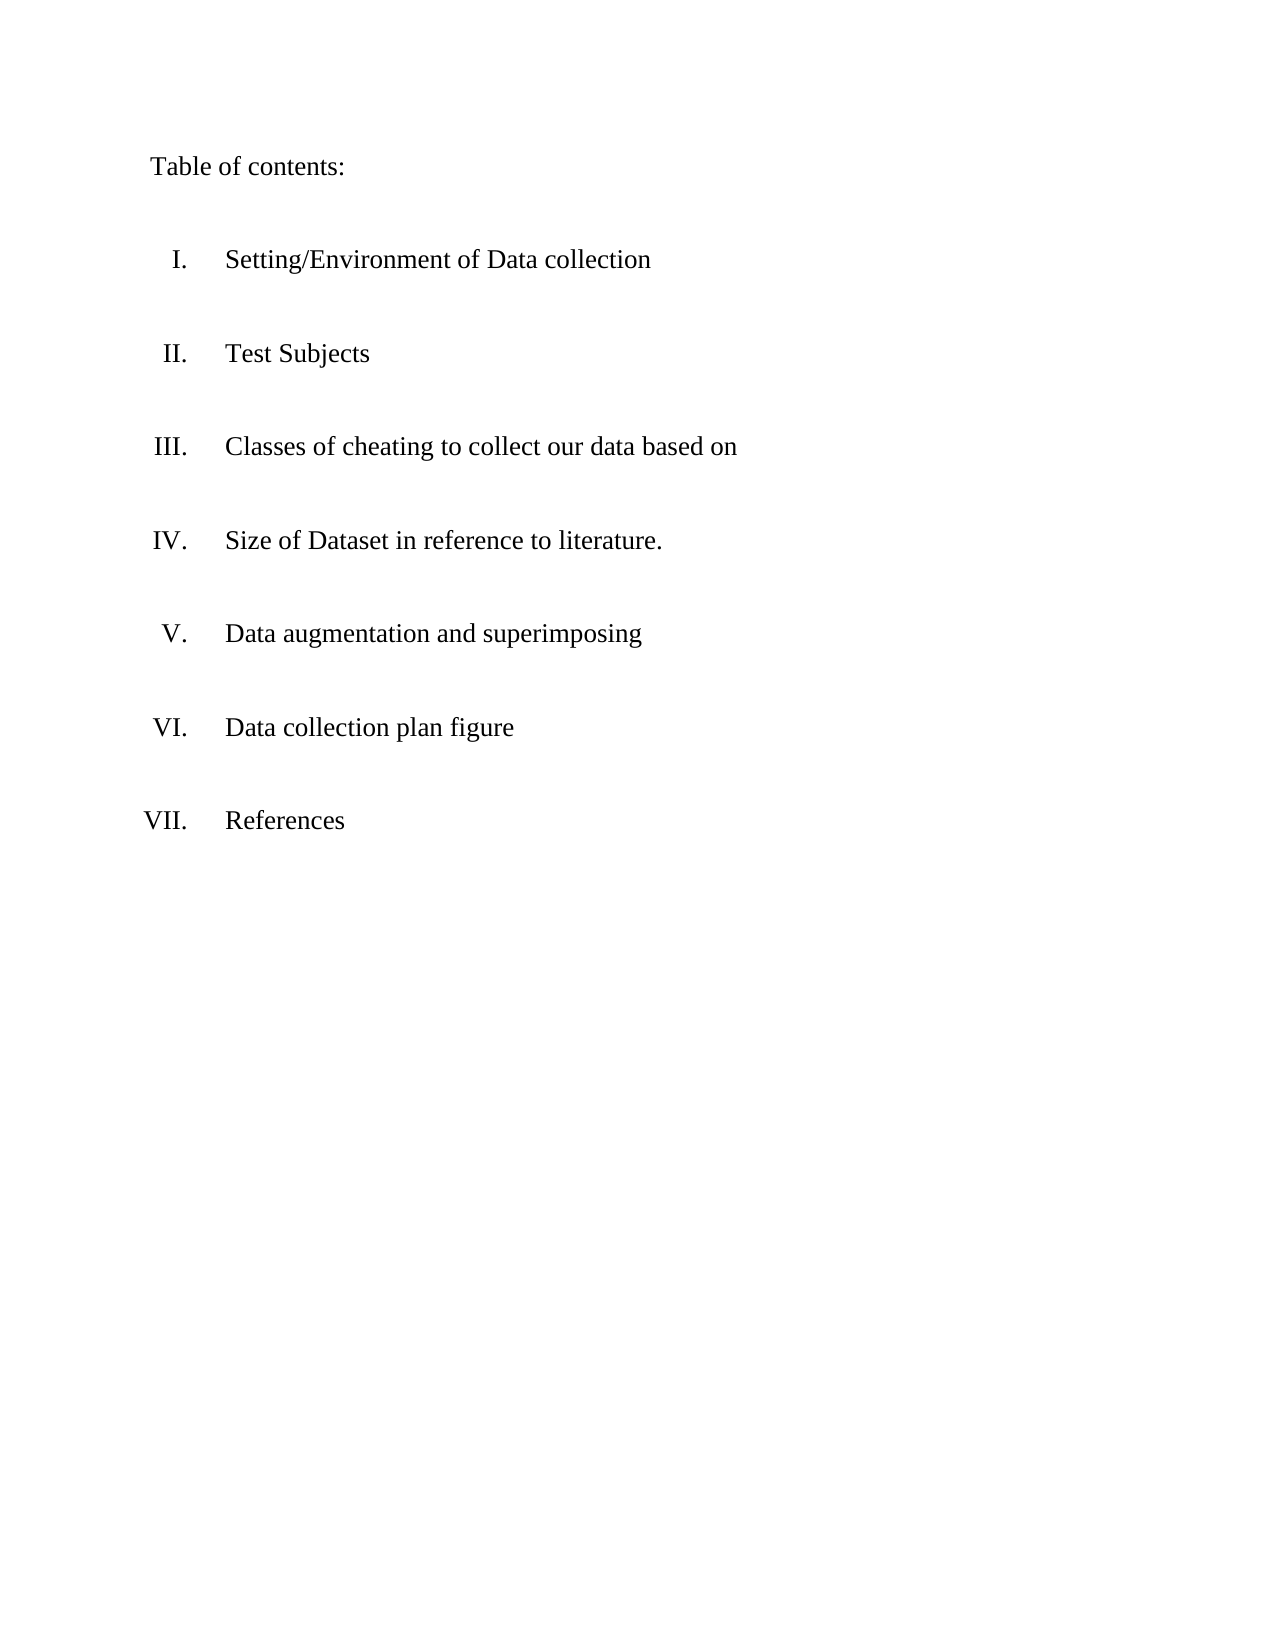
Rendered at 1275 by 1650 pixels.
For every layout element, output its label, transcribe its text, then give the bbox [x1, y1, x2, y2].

text Table of contents: [150, 150, 1125, 181]
list Data collection plan figure [187, 711, 1125, 742]
list Test Subjects [187, 337, 1125, 368]
list References [187, 804, 1125, 835]
list Setting/Environment of Data collection [187, 243, 1125, 274]
list Classes of cheating to collect our data based on [187, 430, 1125, 461]
list Data augmentation and superimposing [187, 617, 1125, 648]
list Size of Dataset in reference to literature. [187, 524, 1125, 555]
